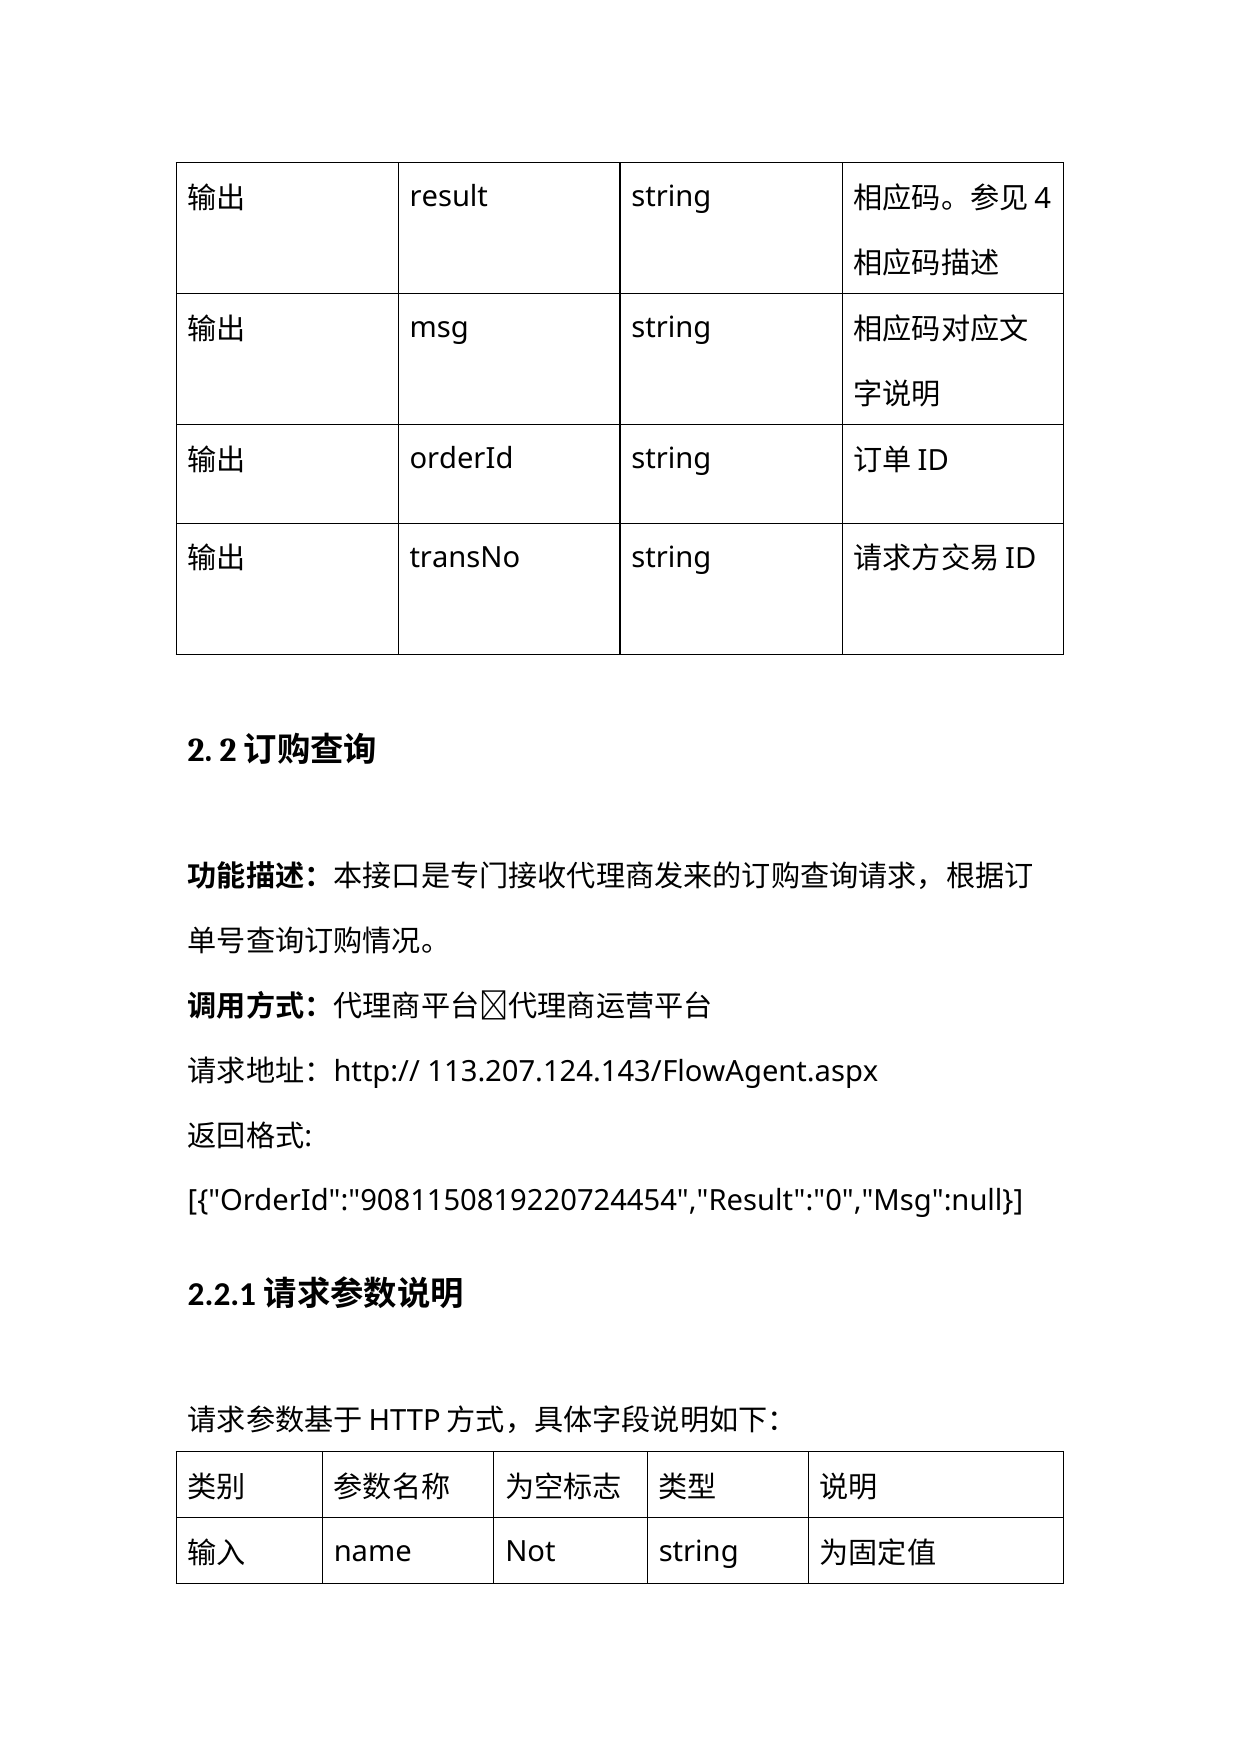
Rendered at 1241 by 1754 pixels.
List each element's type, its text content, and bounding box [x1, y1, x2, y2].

table_cell 相应码对应文字说明 [843, 294, 1063, 424]
table_header 类别 [177, 1452, 322, 1517]
table_cell transNo [399, 524, 619, 654]
table_header 类型 [648, 1452, 808, 1517]
text 功能描述：本接口是专门接收代理商发来的订购查询请求，根据订单号查询订购情况。 [187, 841, 1053, 971]
table_cell string [621, 163, 842, 293]
table_cell 输出 [177, 294, 398, 424]
table_header 参数名称 [323, 1452, 493, 1517]
table_header 为空标志 [494, 1452, 647, 1517]
subtitle 2. 2 订购查询 [187, 714, 1053, 779]
table_cell 为固定值orderquery [809, 1518, 1063, 1583]
table_cell name [323, 1518, 493, 1583]
table_cell 相应码。参见4相应码描述 [843, 163, 1063, 293]
table_cell 输出 [177, 163, 398, 293]
table_cell string [621, 425, 842, 523]
text 调用方式：代理商平台代理商运营平台 [187, 971, 1053, 1036]
table_cell msg [399, 294, 619, 424]
table_cell 输出 [177, 524, 398, 654]
table_cell string [621, 524, 842, 654]
table_cell string [621, 294, 842, 424]
table_cell 请求方交易ID [843, 524, 1063, 654]
table_cell orderId [399, 425, 619, 523]
table_cell 输出 [177, 425, 398, 523]
text 请求参数基于HTTP方式，具体字段说明如下： [187, 1386, 1053, 1451]
table_cell Not NULL [494, 1518, 647, 1583]
text 请求地址：http:// 113.207.124.143/FlowAgent.aspx [187, 1036, 1053, 1101]
table_cell 输入 [177, 1518, 322, 1583]
table_cell 订单ID [843, 425, 1063, 523]
table_cell string [648, 1518, 808, 1583]
subtitle 2.2.1 请求参数说明 [187, 1258, 1053, 1323]
table_cell result [399, 163, 619, 293]
text 返回格式: [{"OrderId":"9081150819220724454","Result":"0","Msg":null}] [187, 1101, 1053, 1231]
table_header 说明 [809, 1452, 1063, 1517]
